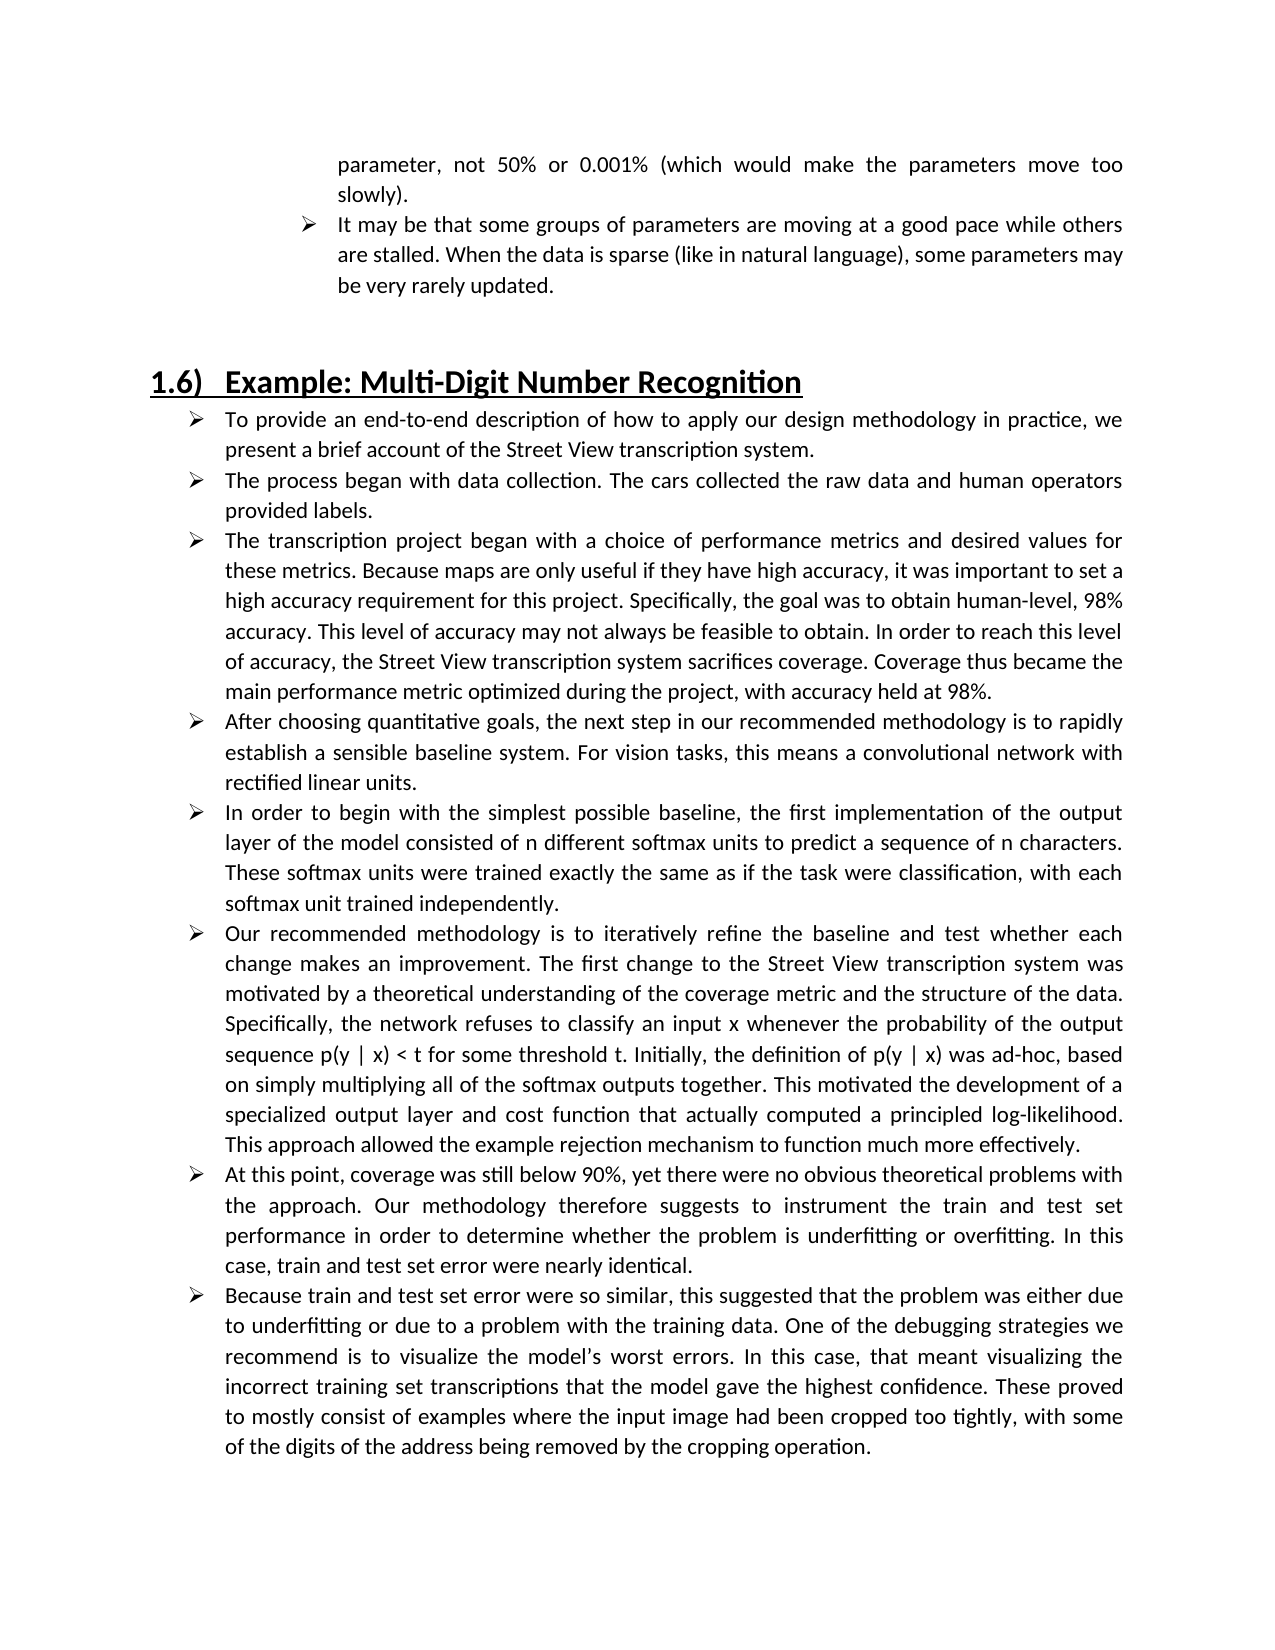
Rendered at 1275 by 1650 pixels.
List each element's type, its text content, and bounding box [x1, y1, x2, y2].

list The process began with data collection. The cars collected the raw data and human operators provided labels. [187, 466, 1125, 524]
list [300, 150, 1125, 208]
list Our recommended methodology is to iteratively refine the baseline and test whether each change makes an improvement. The first change to the Street View transcription system was motivated by a theoretical understanding of the coverage metric and the structure of the data. Specifically, the network refuses to classify an input x whenever the probability of the output sequence p(y | x) < t for some threshold t. Initially, the definition of p(y | x) was ad-hoc, based on simply multiplying all of the softmax outputs together. This motivated the development of a specialized output layer and cost function that actually computed a principled log-likelihood. This approach allowed the example rejection mechanism to function much more effectively. [187, 919, 1125, 1158]
list Because train and test set error were so similar, this suggested that the problem was either due to underfitting or due to a problem with the training data. One of the debugging strategies we recommend is to visualize the model’s worst errors. In this case, that meant visualizing the incorrect training set transcriptions that the model gave the highest confidence. These proved to mostly consist of examples where the input image had been cropped too tightly, with some of the digits of the address being removed by the cropping operation. [187, 1281, 1125, 1461]
list To provide an end-to-end description of how to apply our design methodology in practice, we present a brief account of the Street View transcription system. [187, 405, 1125, 464]
list The transcription project began with a choice of performance metrics and desired values for these metrics. Because maps are only useful if they have high accuracy, it was important to set a high accuracy requirement for this project. Specifically, the goal was to obtain human-level, 98% accuracy. This level of accuracy may not always be feasible to obtain. In order to reach this level of accuracy, the Street View transcription system sacrifices coverage. Coverage thus became the main performance metric optimized during the project, with accuracy held at 98%. [187, 526, 1125, 705]
list After choosing quantitative goals, the next step in our recommended methodology is to rapidly establish a sensible baseline system. For vision tasks, this means a convolutional network with rectified linear units. [187, 707, 1125, 796]
list In order to begin with the simplest possible baseline, the first implementation of the output layer of the model consisted of n different softmax units to predict a sequence of n characters. These softmax units were trained exactly the same as if the task were classification, with each softmax unit trained independently. [187, 798, 1125, 917]
list Example: Multi-Digit Number Recognition [150, 361, 1125, 402]
list At this point, coverage was still below 90%, yet there were no obvious theoretical problems with the approach. Our methodology therefore suggests to instrument the train and test set performance in order to determine whether the problem is underfitting or overfitting. In this case, train and test set error were nearly identical. [187, 1161, 1125, 1279]
list It may be that some groups of parameters are moving at a good pace while others are stalled. When the data is sparse (like in natural language), some parameters may be very rarely updated. [300, 210, 1125, 299]
